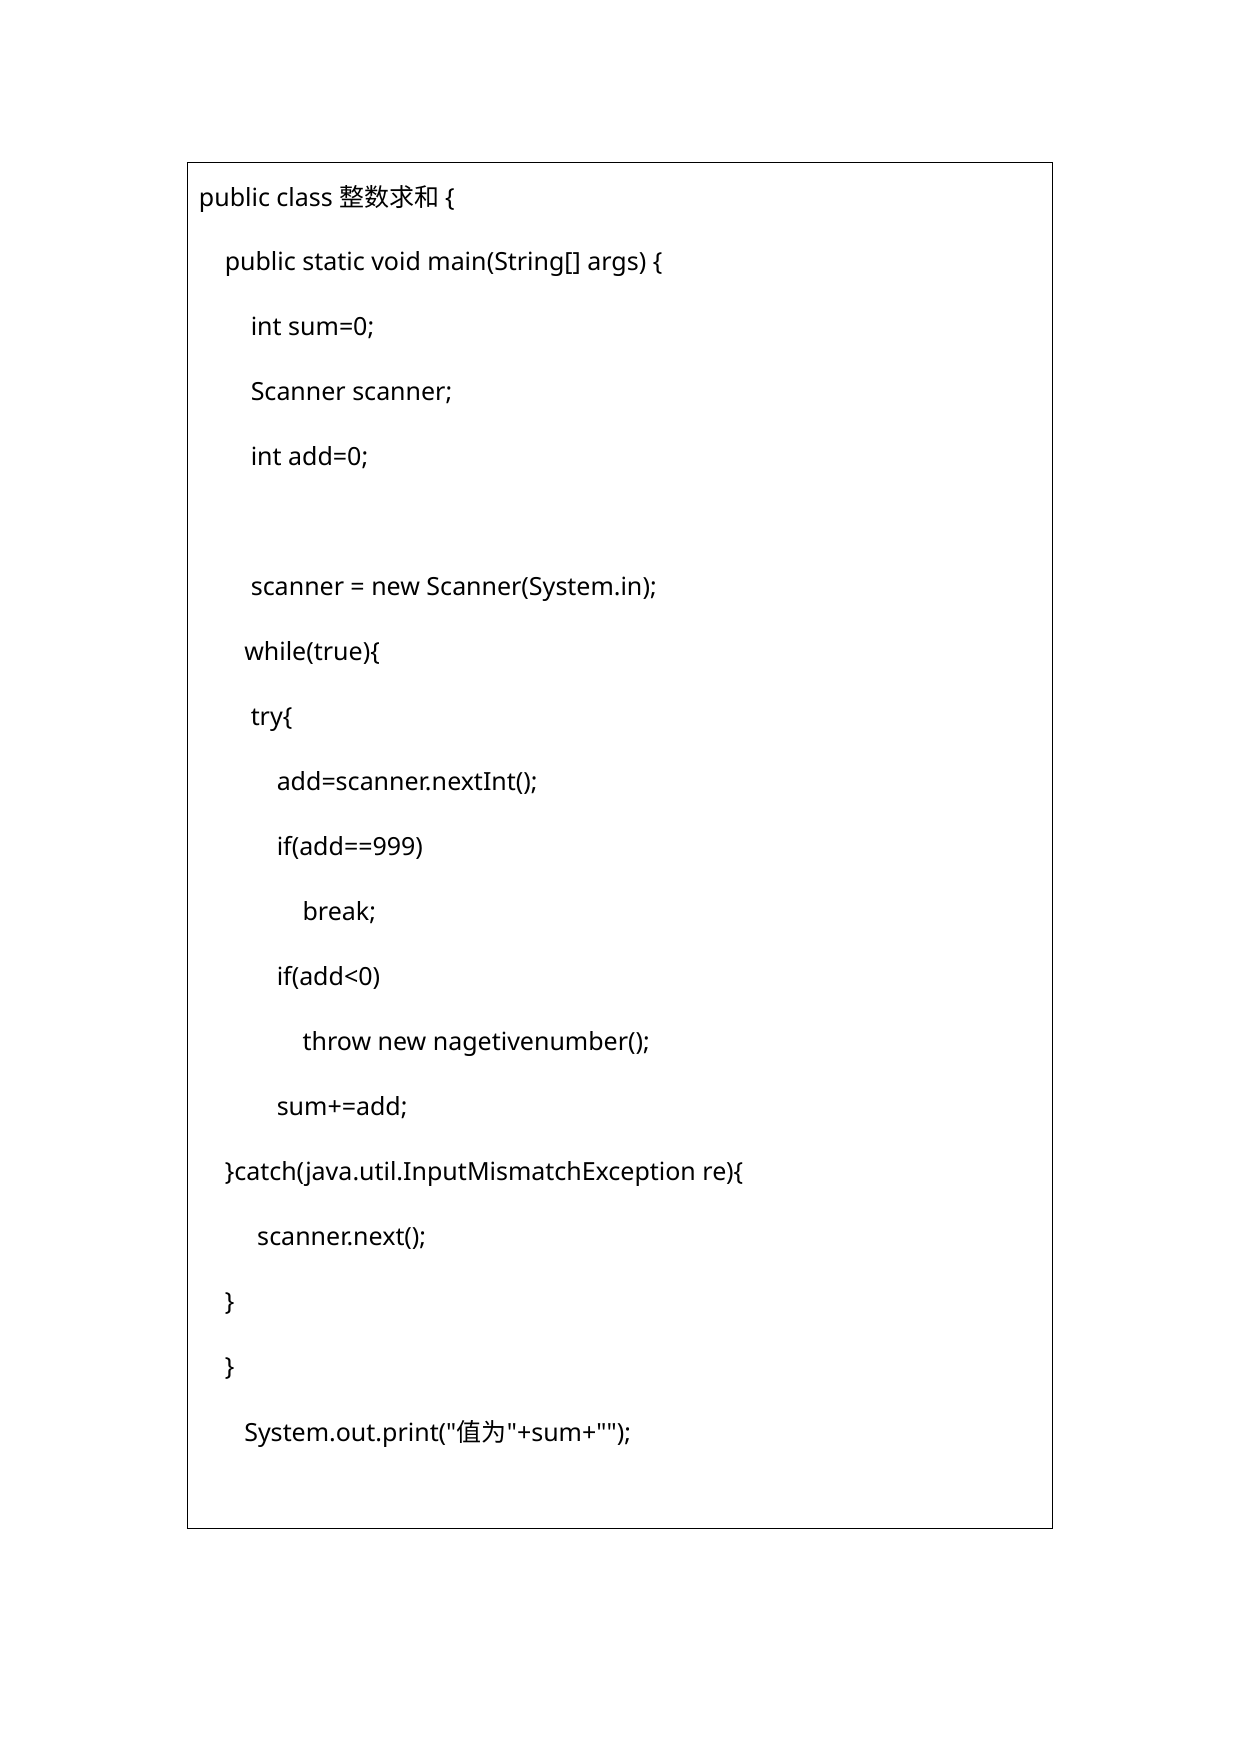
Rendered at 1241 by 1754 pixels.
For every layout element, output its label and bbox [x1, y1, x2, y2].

table_cell [188, 163, 1052, 1528]
